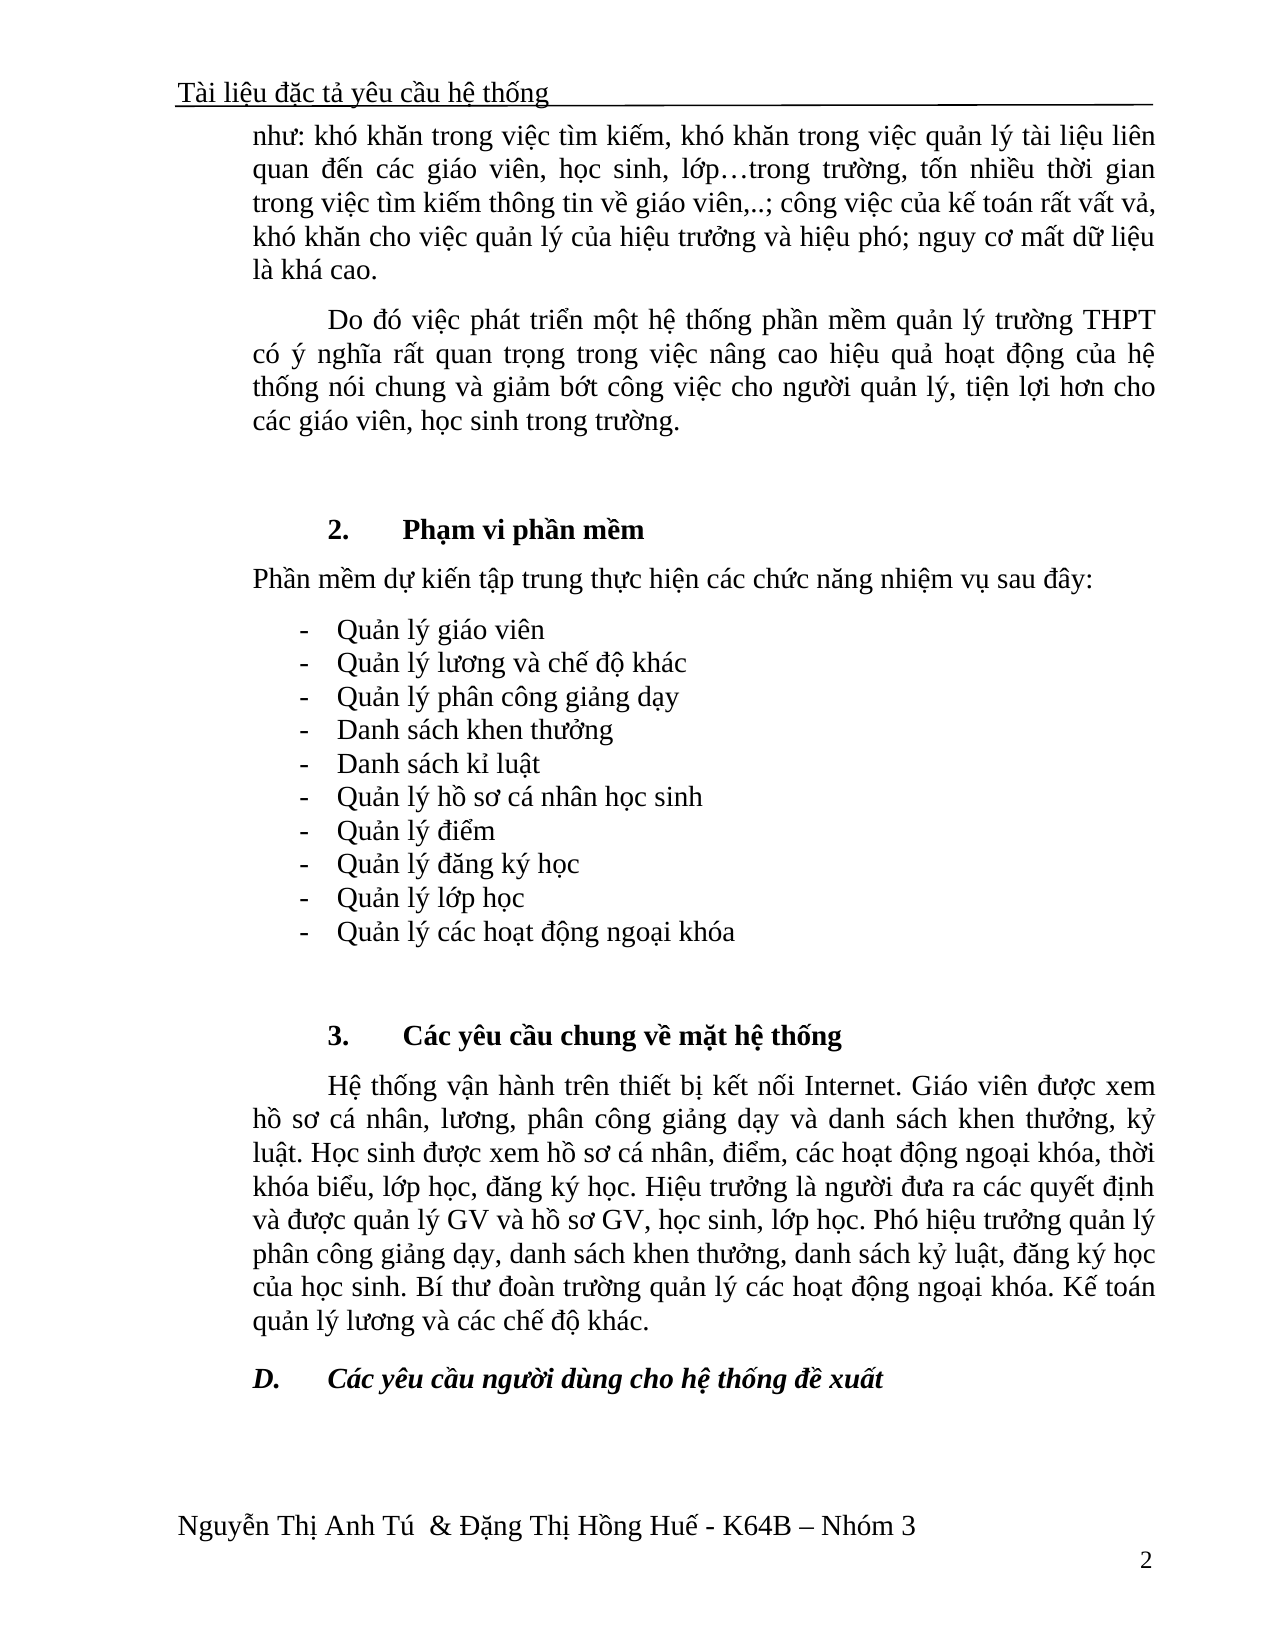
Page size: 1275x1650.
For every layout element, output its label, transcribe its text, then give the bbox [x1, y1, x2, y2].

list Quản lý giáo viên [299, 612, 1157, 645]
subtitle Các yêu cầu chung về mặt hệ thống [327, 1018, 1157, 1052]
subtitle Các yêu cầu người dùng cho hệ thống đề xuất [252, 1361, 1157, 1395]
list Quản lý lương và chế độ khác [299, 645, 1157, 679]
list Quản lý đăng ký học [299, 847, 1157, 880]
list Danh sách kỉ luật [299, 746, 1157, 779]
text Phần mềm dự kiến tập trung thực hiện các chức năng nhiệm vụ sau đây: [177, 562, 1157, 595]
list Quản lý các hoạt động ngoại khóa [299, 914, 1157, 947]
subtitle Phạm vi phần mềm [327, 512, 1157, 545]
list Quản lý phân công giảng dạy [299, 679, 1157, 712]
list Quản lý lớp học [299, 880, 1157, 914]
text Do đó việc phát triển một hệ thống phần mềm quản lý trường THPT có ý nghĩa rất quan trọng trong việc nâng cao hiệu quả hoạt động của hệ thống nói chung và giảm bớt công việc cho người quản lý, tiện lợi hơn cho các giáo viên, học sinh trong trường. [252, 302, 1157, 437]
text Hệ thống vận hành trên thiết bị kết nối Internet. Giáo viên được xem hồ sơ cá nhân, lương, phân công giảng dạy và danh sách khen thưởng, kỷ luật. Học sinh được xem hồ sơ cá nhân, điểm, các hoạt động ngoại khóa, thời khóa biểu, lớp học, đăng ký học. Hiệu trưởng là người đưa ra các quyết định và được quản lý GV và hồ sơ GV, học sinh, lớp học. Phó hiệu trưởng quản lý phân công giảng dạy, danh sách khen thưởng, danh sách kỷ luật, đăng ký học của học sinh. Bí thư đoàn trường quản lý các hoạt động ngoại khóa. Kế toán quản lý lương và các chế độ khác. [252, 1068, 1157, 1336]
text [252, 118, 1157, 286]
list Quản lý điểm [299, 813, 1157, 847]
list Danh sách khen thưởng [299, 712, 1157, 746]
list Quản lý hồ sơ cá nhân học sinh [299, 779, 1157, 813]
